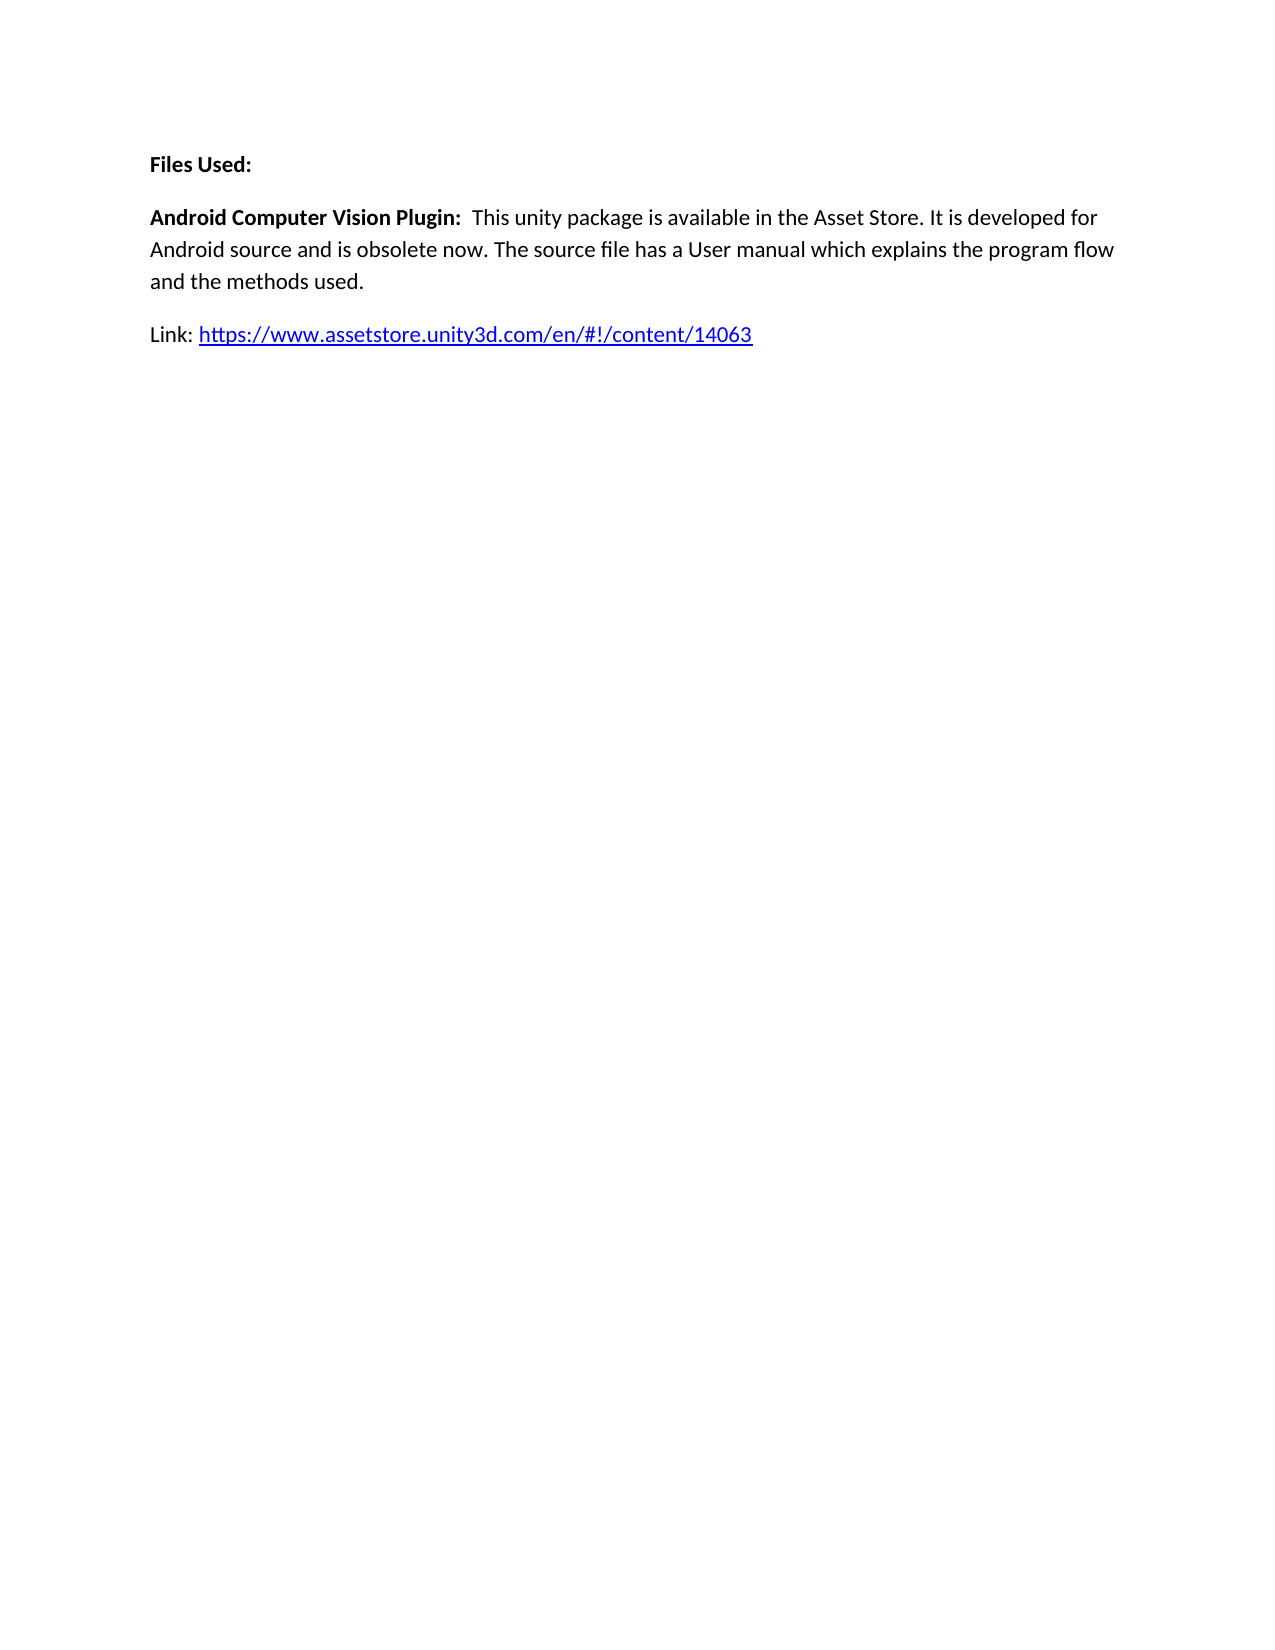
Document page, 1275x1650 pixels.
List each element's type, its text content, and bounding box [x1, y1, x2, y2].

text Android Computer Vision Plugin: This unity package is available in the Asset Store. It is developed for Android source and is obsolete now. The source file has a User manual which explains the program flow and the methods used. [150, 203, 1125, 295]
text Link: https://www.assetstore.unity3d.com/en/#!/content/14063 [150, 320, 1125, 348]
text Files Used: [150, 150, 1125, 178]
